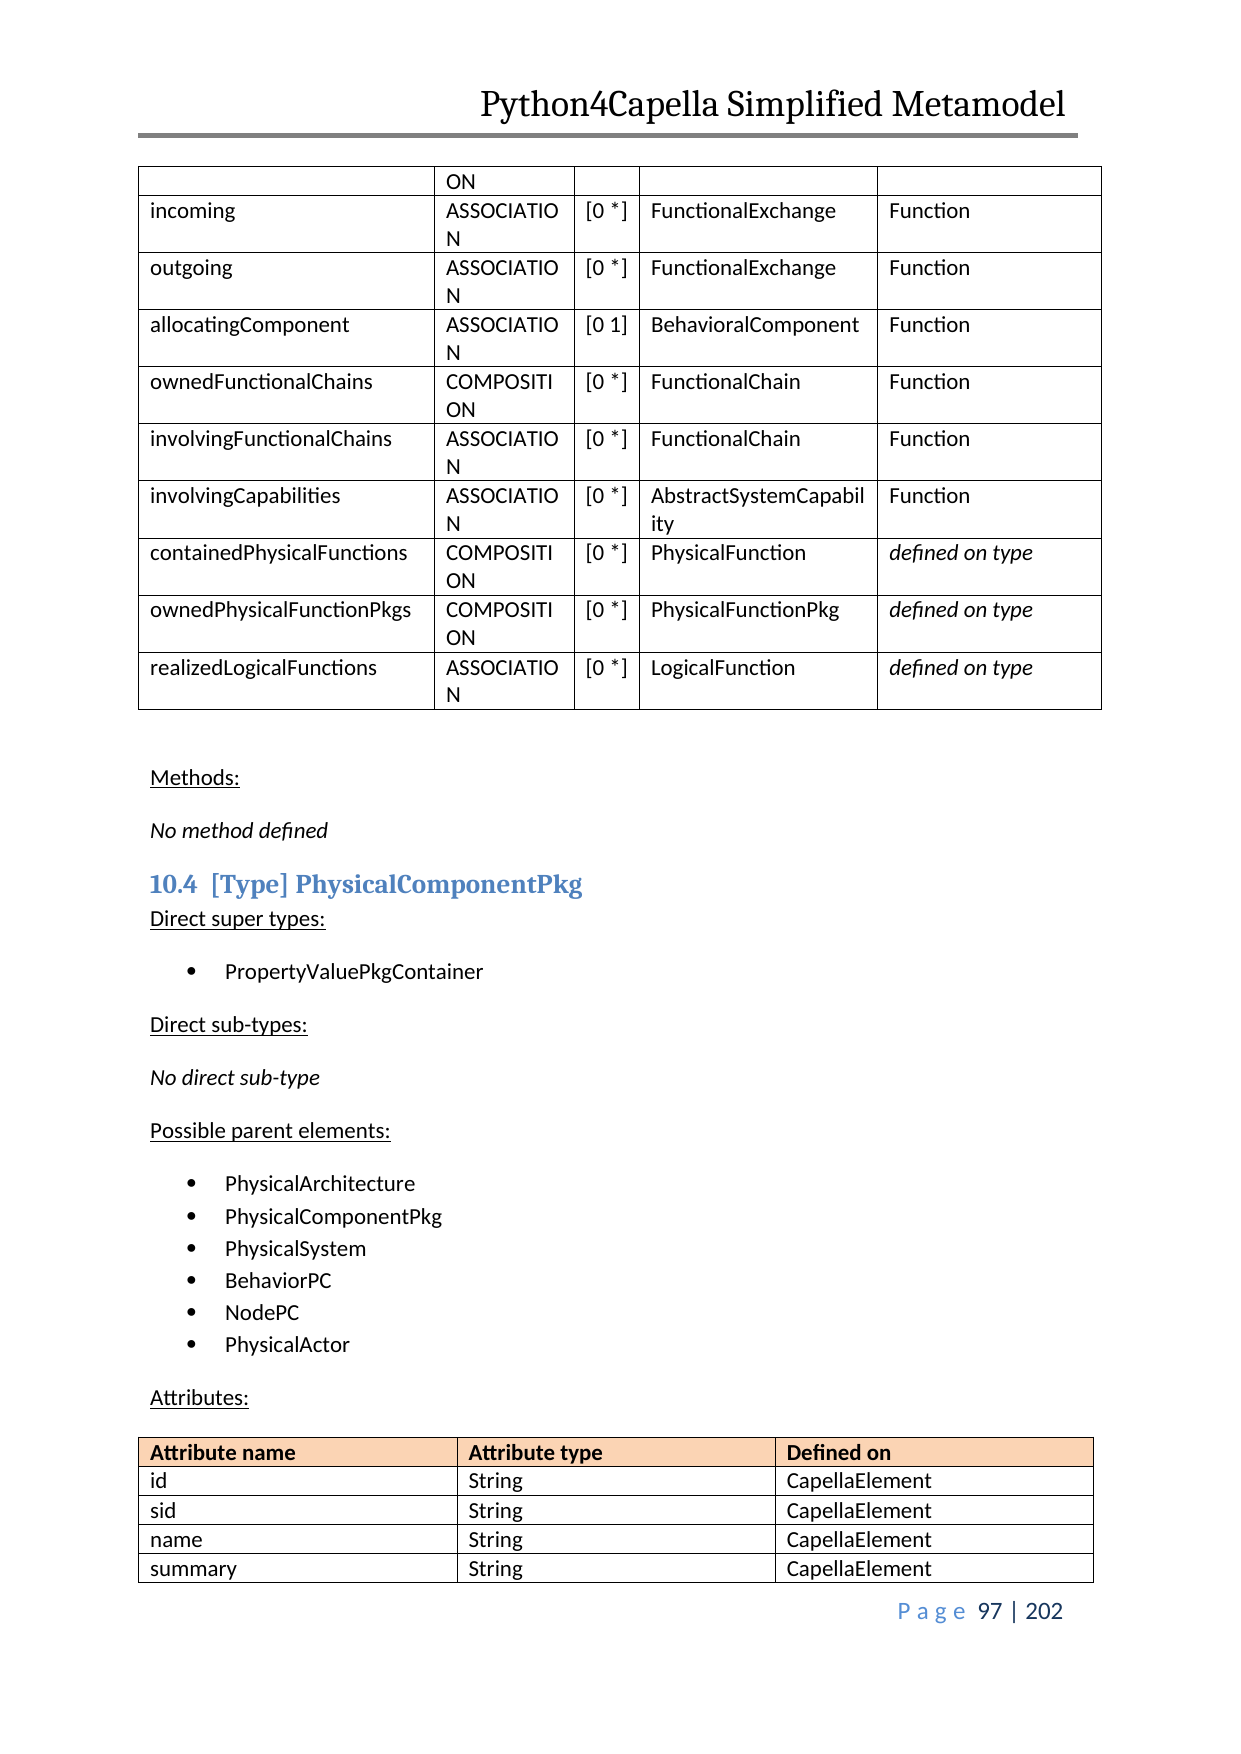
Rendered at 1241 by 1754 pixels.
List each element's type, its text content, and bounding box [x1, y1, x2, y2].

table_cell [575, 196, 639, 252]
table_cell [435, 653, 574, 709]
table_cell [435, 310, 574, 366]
text No direct sub-type [150, 1063, 1090, 1092]
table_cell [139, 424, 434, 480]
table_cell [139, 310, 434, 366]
list PhysicalSystem [187, 1234, 1090, 1262]
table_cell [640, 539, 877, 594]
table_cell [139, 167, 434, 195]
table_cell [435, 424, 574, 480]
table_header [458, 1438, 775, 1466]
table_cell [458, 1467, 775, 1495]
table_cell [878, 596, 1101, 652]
text No method defined [150, 816, 1090, 844]
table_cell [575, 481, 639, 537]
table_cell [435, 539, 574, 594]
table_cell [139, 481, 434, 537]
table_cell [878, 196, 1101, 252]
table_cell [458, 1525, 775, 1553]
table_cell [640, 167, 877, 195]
list BehaviorPC [187, 1266, 1090, 1294]
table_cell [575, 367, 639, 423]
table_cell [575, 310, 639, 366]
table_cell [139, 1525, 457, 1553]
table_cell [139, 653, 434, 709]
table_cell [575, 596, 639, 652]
text Attributes: [150, 1383, 1090, 1412]
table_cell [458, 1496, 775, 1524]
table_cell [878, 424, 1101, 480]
list NodePC [187, 1298, 1090, 1326]
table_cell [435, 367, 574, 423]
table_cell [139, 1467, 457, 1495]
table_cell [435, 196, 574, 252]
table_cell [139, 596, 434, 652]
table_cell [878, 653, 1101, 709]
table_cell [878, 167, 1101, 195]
list PhysicalActor [187, 1331, 1090, 1358]
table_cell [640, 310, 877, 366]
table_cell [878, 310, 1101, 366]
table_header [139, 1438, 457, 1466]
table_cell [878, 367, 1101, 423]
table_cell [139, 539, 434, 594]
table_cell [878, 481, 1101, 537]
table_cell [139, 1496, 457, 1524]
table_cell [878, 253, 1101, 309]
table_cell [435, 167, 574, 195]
list PhysicalComponentPkg [187, 1202, 1090, 1230]
list PropertyValuePkgContainer [187, 957, 1090, 986]
text Direct sub-types: [150, 1011, 1090, 1038]
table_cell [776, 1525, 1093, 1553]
list PhysicalArchitecture [187, 1169, 1090, 1198]
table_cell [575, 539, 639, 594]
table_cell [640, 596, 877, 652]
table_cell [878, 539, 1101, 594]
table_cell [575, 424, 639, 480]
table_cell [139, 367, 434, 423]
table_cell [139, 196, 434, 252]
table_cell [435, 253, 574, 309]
subtitle [Type] PhysicalComponentPkg [150, 869, 1090, 900]
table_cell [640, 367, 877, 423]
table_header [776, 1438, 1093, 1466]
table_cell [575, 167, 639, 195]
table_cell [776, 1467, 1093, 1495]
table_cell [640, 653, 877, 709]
text Methods: [150, 763, 1090, 791]
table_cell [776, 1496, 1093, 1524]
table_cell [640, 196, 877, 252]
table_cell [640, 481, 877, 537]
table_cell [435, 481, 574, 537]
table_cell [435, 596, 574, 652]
text Possible parent elements: [150, 1117, 1090, 1144]
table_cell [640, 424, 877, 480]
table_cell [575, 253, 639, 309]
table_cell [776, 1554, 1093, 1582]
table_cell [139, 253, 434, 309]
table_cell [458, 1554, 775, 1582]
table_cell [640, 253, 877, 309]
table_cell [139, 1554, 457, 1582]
text Direct super types: [150, 904, 1090, 932]
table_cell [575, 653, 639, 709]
